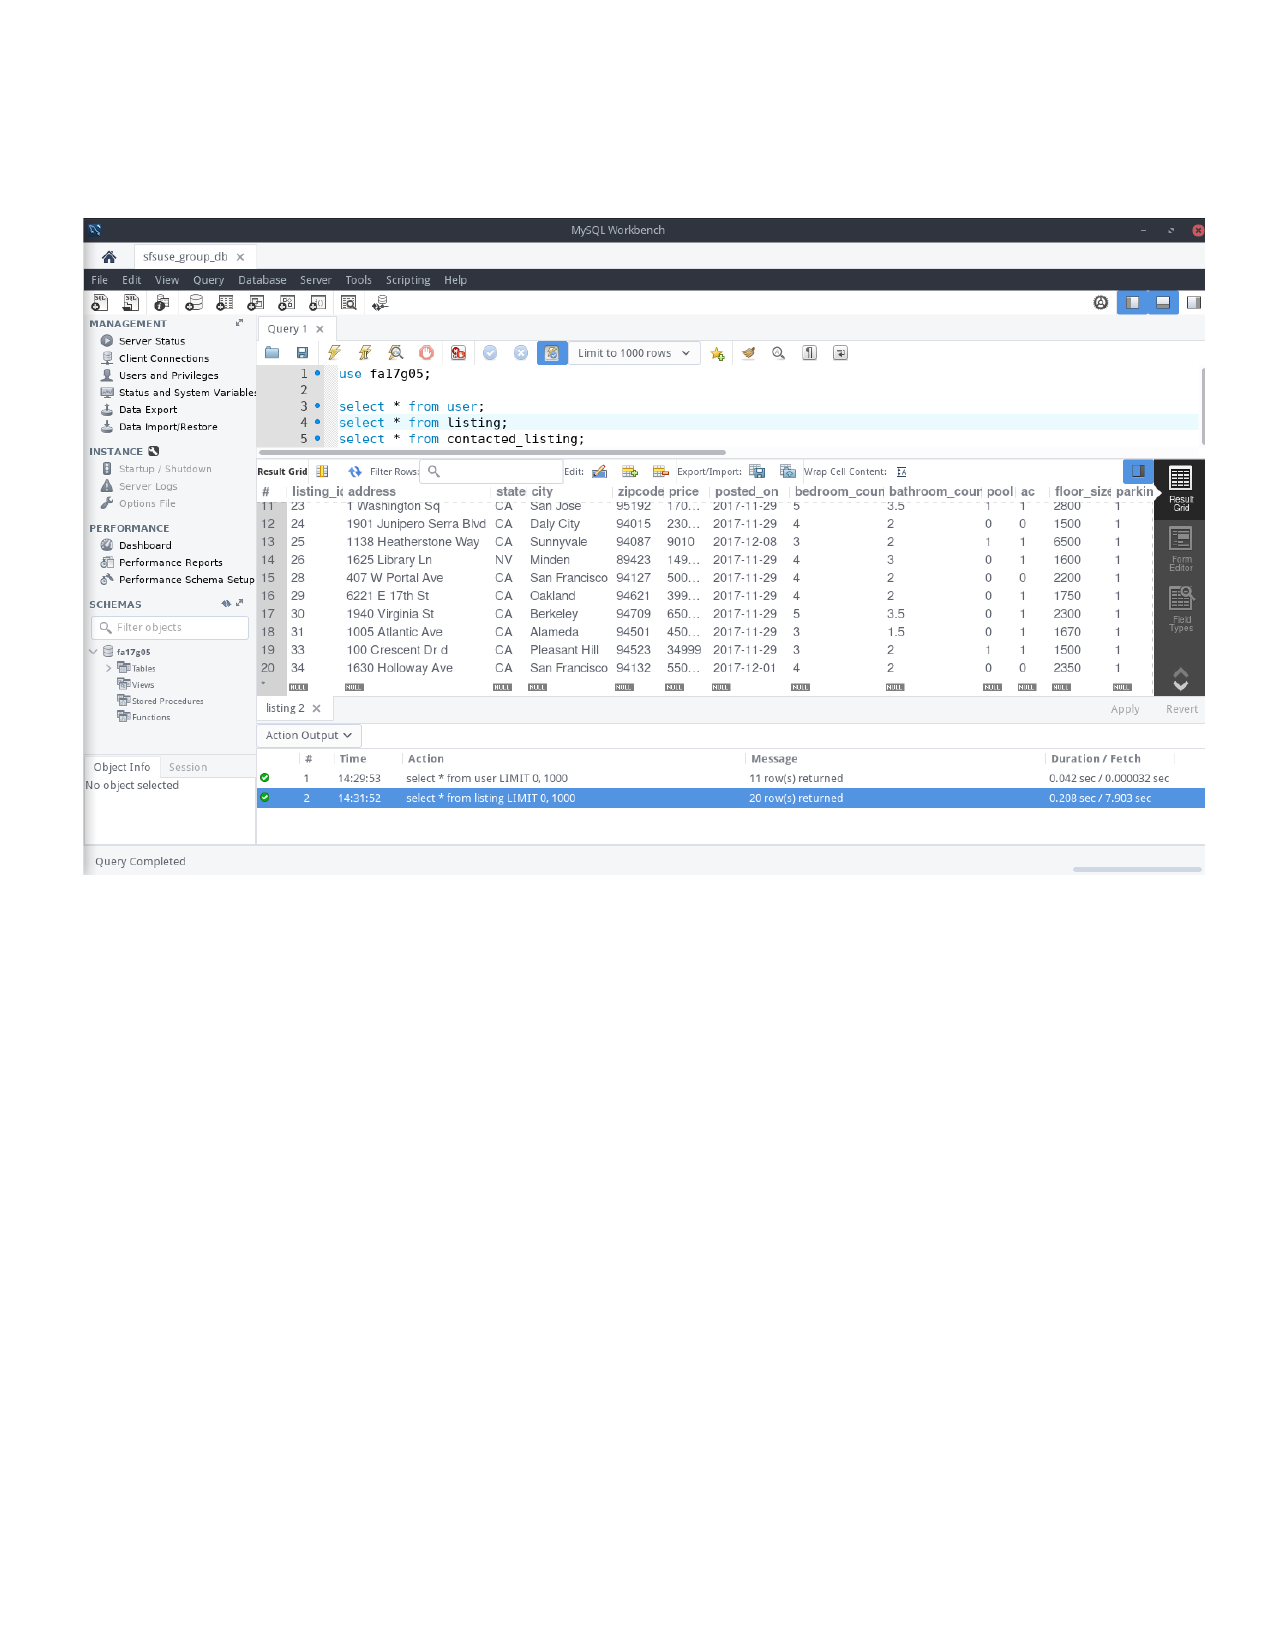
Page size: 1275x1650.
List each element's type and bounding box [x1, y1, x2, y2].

picture [83, 218, 1204, 874]
